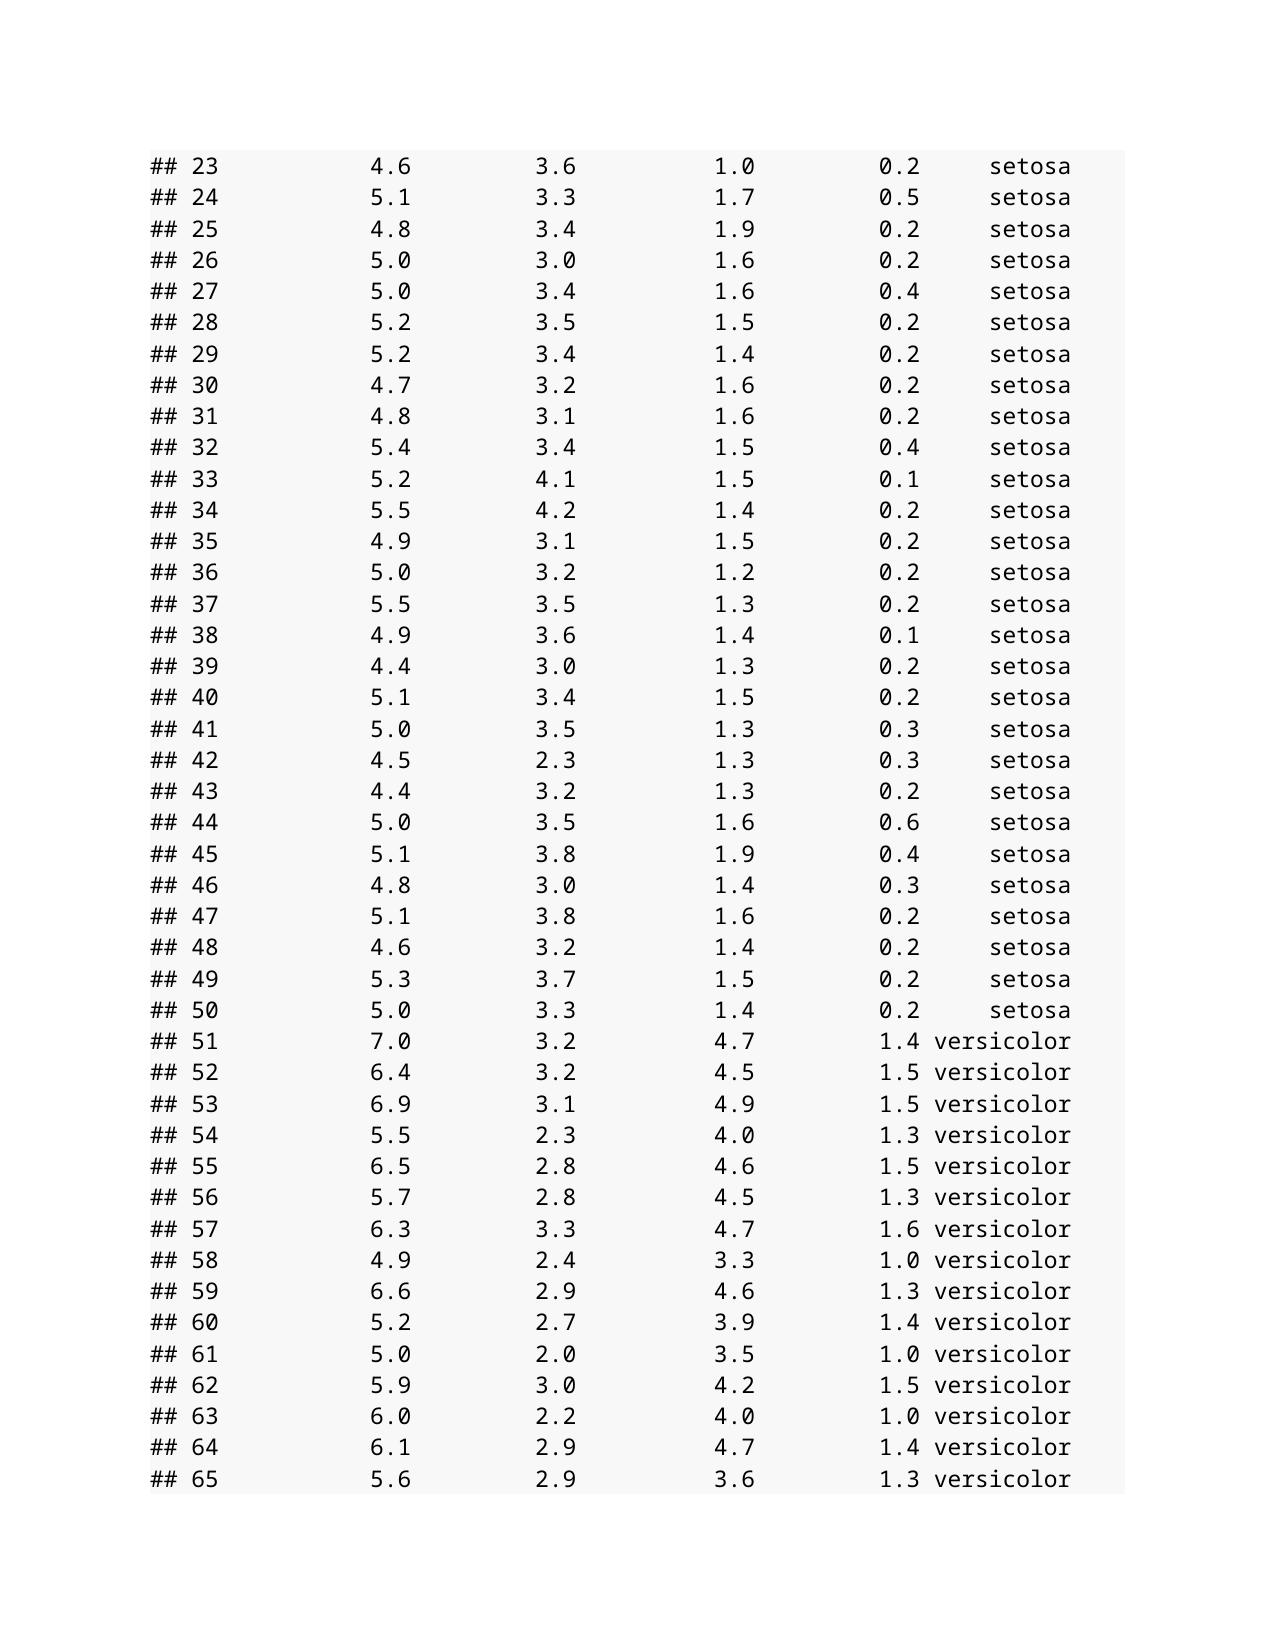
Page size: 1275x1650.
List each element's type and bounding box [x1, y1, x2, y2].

text [150, 150, 1125, 1494]
